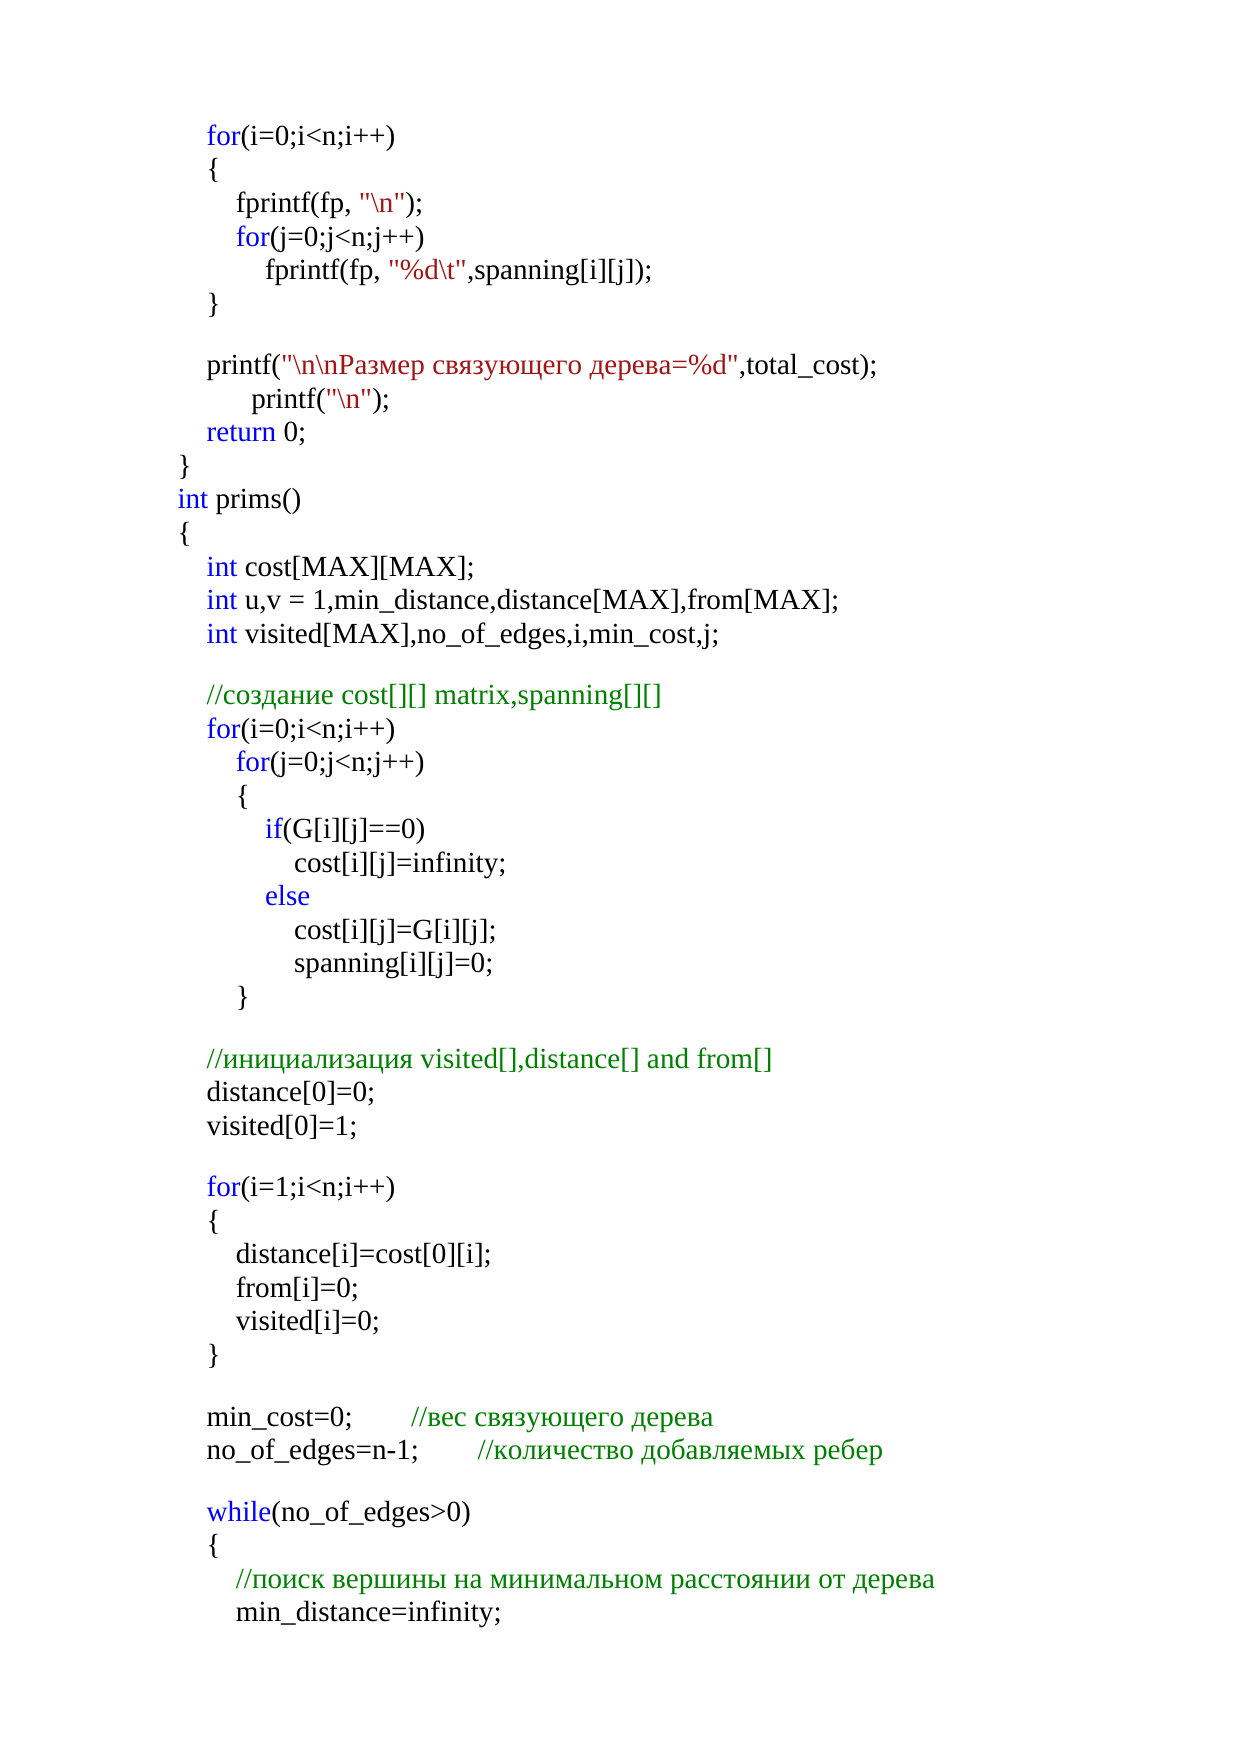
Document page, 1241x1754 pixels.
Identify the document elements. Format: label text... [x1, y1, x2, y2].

text for(i=0;i<n;i++) [177, 118, 1152, 152]
text } [177, 448, 1152, 482]
text spanning[i][j]=0; [177, 946, 1152, 979]
text { [177, 152, 1152, 185]
text } [177, 979, 1152, 1013]
text while(no_of_edges>0) [177, 1494, 1152, 1527]
text //инициализация visited[],distance[] and from[] [177, 1041, 1152, 1074]
text distance[0]=0; [177, 1074, 1152, 1108]
text for(j=0;j<n;j++) [177, 744, 1152, 778]
text { [177, 515, 1152, 549]
text { [177, 1203, 1152, 1236]
text } [177, 1337, 1152, 1371]
text { [177, 1527, 1152, 1561]
text no_of_edges=n-1; //количество добавляемых ребер [177, 1432, 1152, 1466]
text cost[i][j]=infinity; [177, 845, 1152, 878]
text for(i=1;i<n;i++) [177, 1169, 1152, 1203]
text int visited[MAX],no_of_edges,i,min_cost,j; [177, 616, 1152, 649]
text for(j=0;j<n;j++) [177, 219, 1152, 252]
text distance[i]=cost[0][i]; [177, 1236, 1152, 1270]
text fprintf(fp, "\n"); [177, 185, 1152, 219]
text //поиск вершины на минимальном расстоянии от дерева [177, 1561, 1152, 1594]
text //создание cost[][] matrix,spanning[][] [177, 677, 1152, 711]
text min_distance=infinity; [177, 1594, 1152, 1628]
text return 0; [177, 414, 1152, 448]
text visited[i]=0; [177, 1303, 1152, 1337]
text printf("\n\nРазмер связующего дерева=%d",total_cost); [177, 347, 1152, 381]
text else [177, 878, 1152, 912]
text visited[0]=1; [177, 1108, 1152, 1141]
text int cost[MAX][MAX]; [177, 549, 1152, 582]
text int u,v = 1,min_distance,distance[MAX],from[MAX]; [177, 582, 1152, 616]
text cost[i][j]=G[i][j]; [177, 912, 1152, 946]
text from[i]=0; [177, 1270, 1152, 1303]
text { [177, 778, 1152, 811]
text if(G[i][j]==0) [177, 811, 1152, 845]
text } [177, 286, 1152, 319]
text fprintf(fp, "%d\t",spanning[i][j]); [177, 252, 1152, 286]
text min_cost=0; //вес связующего дерева [177, 1399, 1152, 1432]
text int prims() [177, 482, 1152, 515]
text printf("\n"); [177, 381, 1152, 414]
text for(i=0;i<n;i++) [177, 711, 1152, 744]
